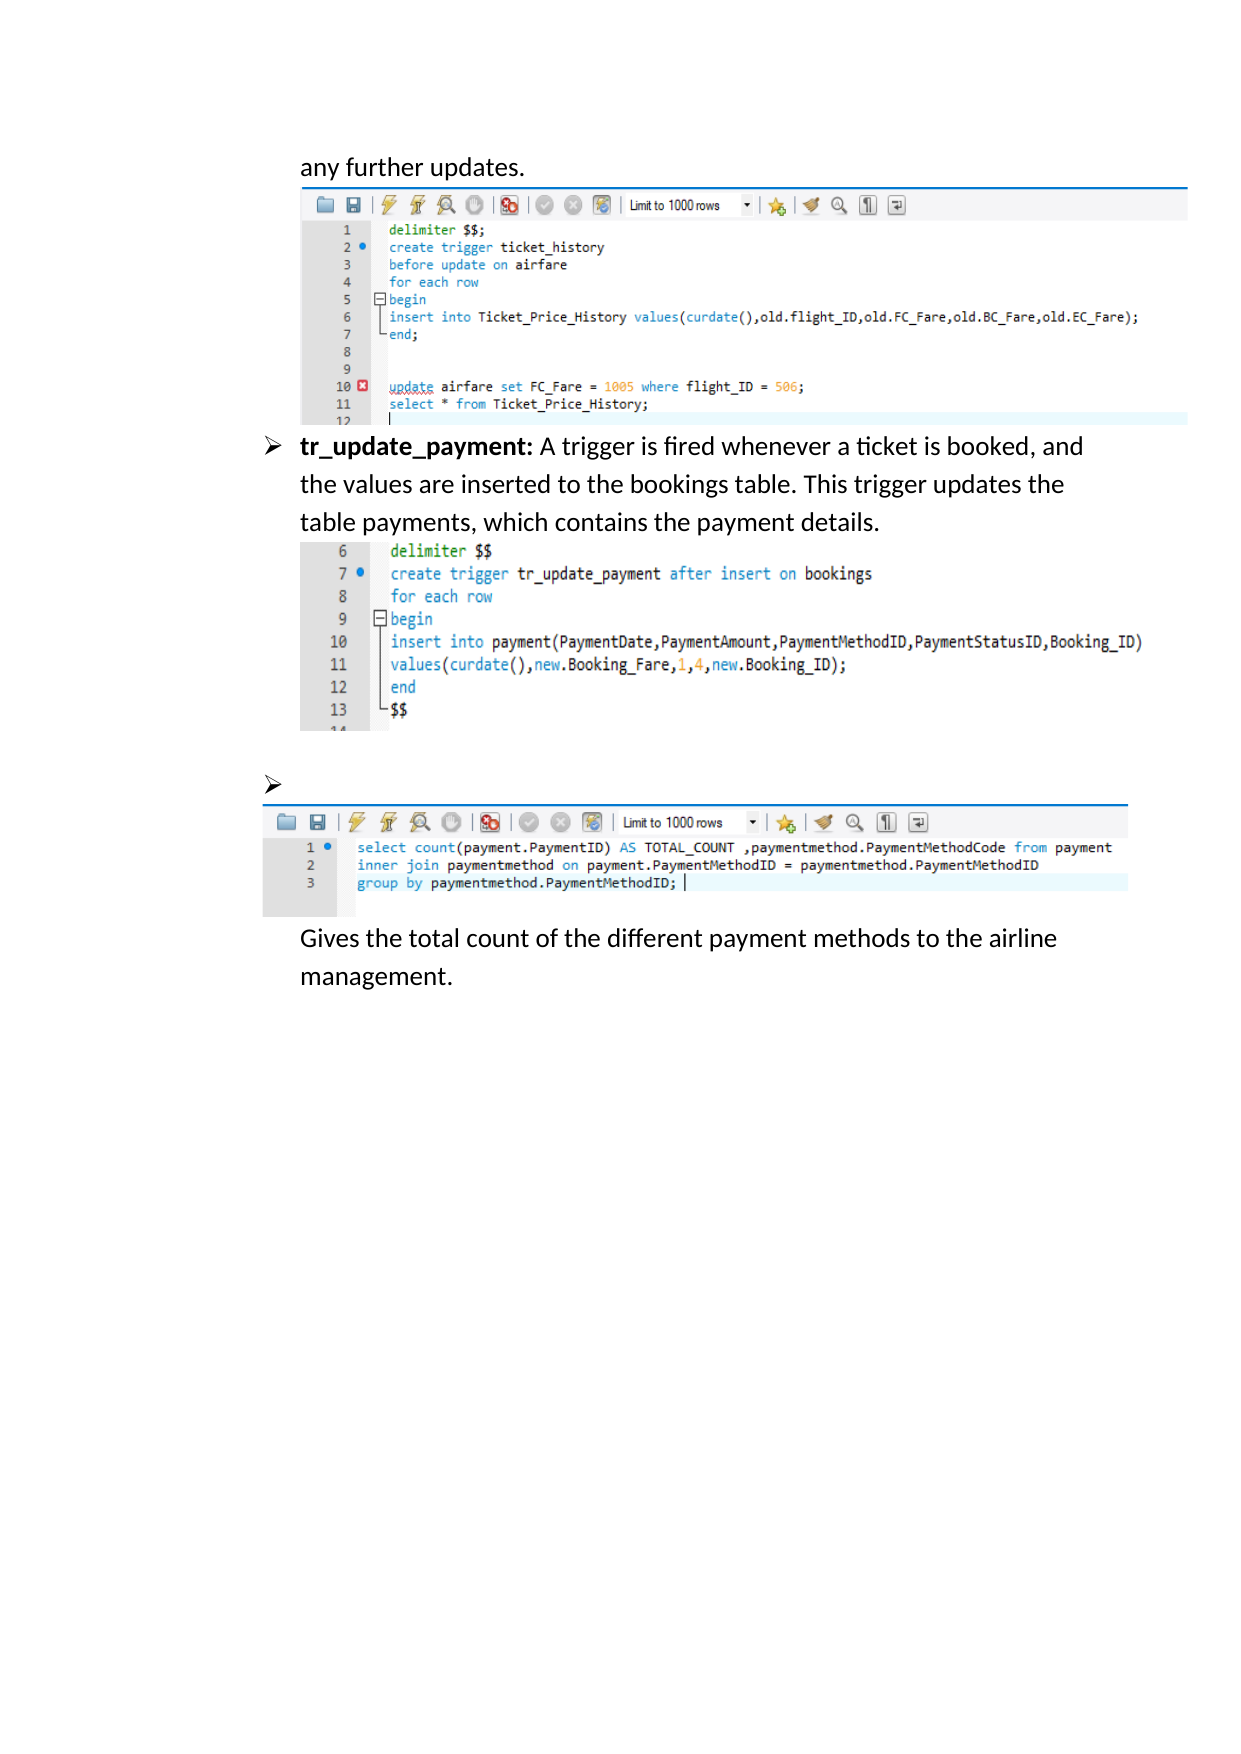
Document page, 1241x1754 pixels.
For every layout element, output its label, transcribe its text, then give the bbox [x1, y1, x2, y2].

list Gives the total count of the different payment methods to the airline management. [300, 921, 1090, 992]
picture [300, 542, 1200, 731]
picture [262, 804, 1129, 917]
picture [300, 187, 1188, 425]
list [262, 150, 1090, 425]
list tr_update_payment: A trigger is fired whenever a ticket is booked, and the values are inserted to the bookings table. This trigger updates the table payments, which contains the payment details. [262, 429, 1090, 538]
